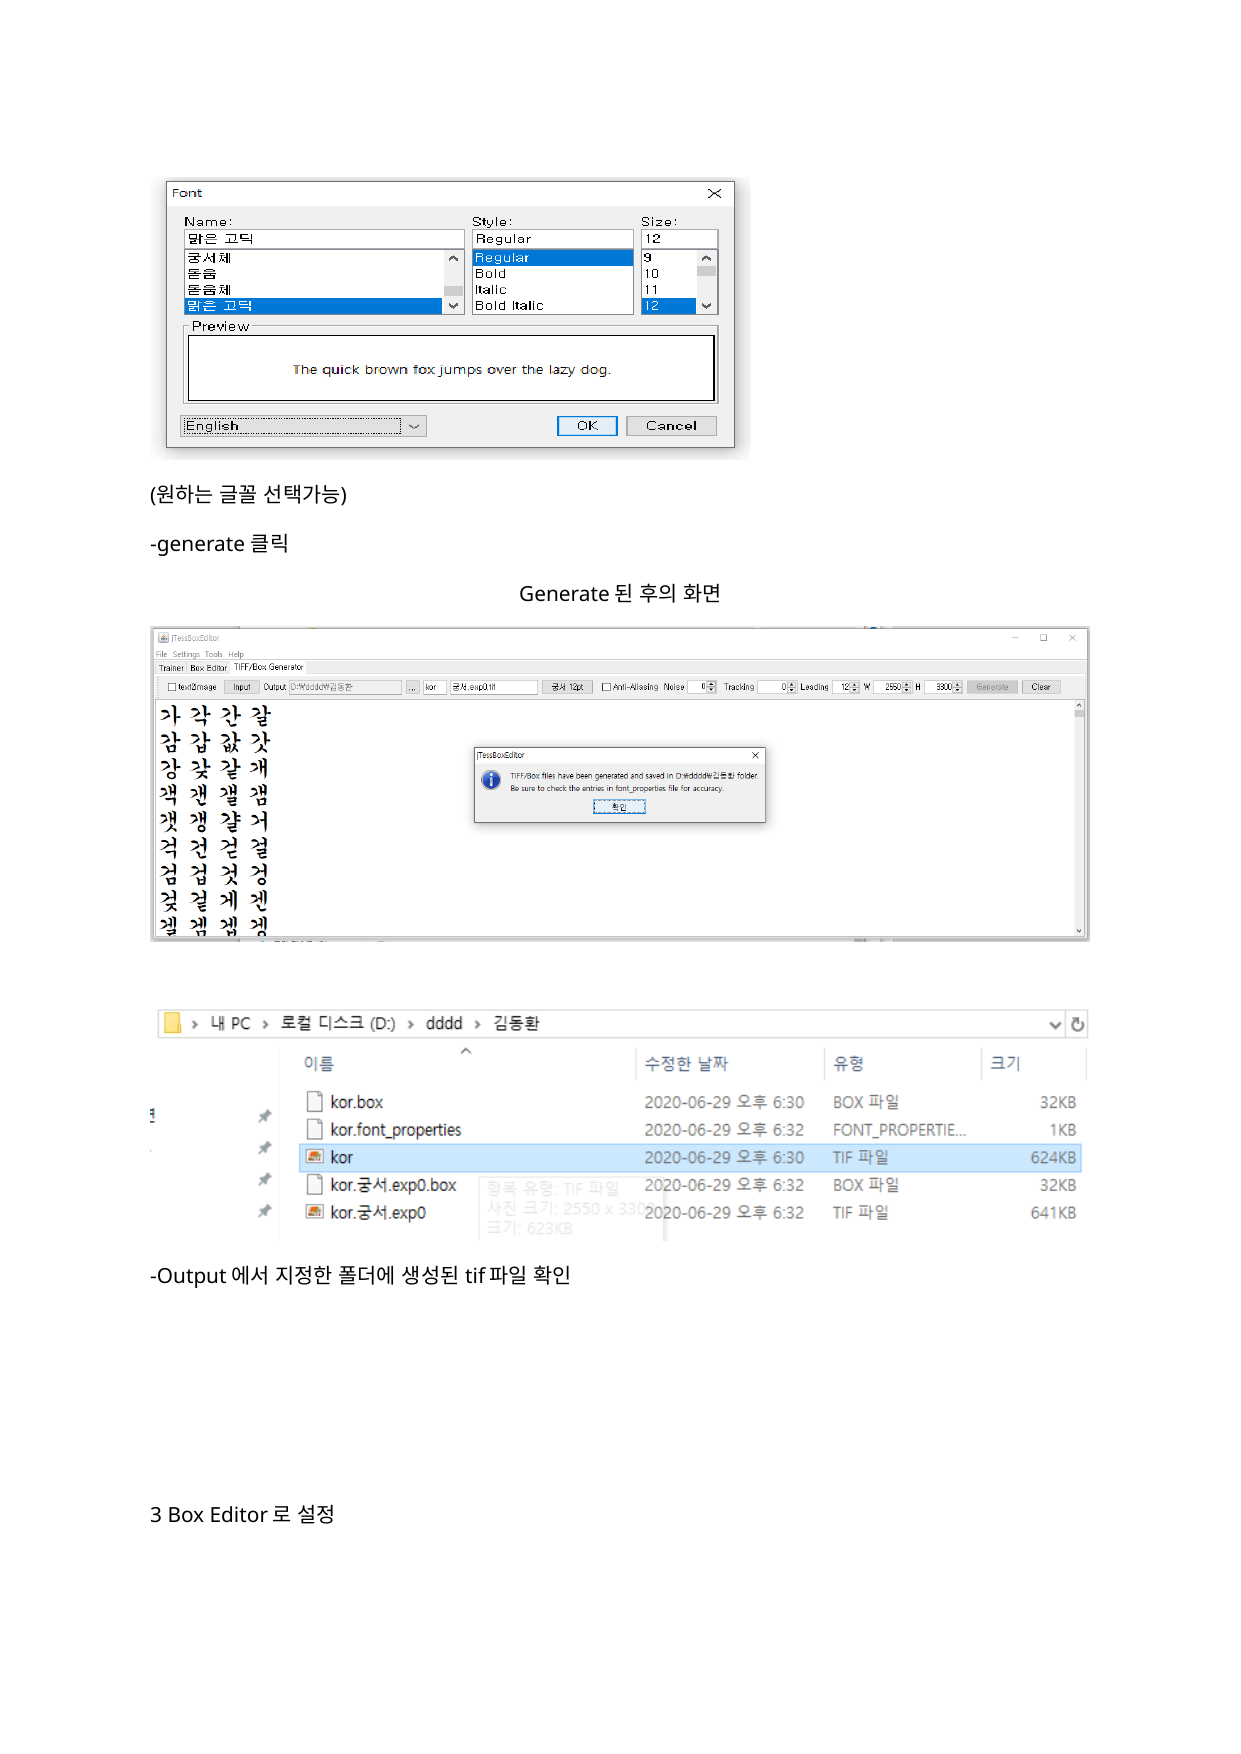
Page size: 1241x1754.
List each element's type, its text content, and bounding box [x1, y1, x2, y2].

text -Output에서 지정한 폴더에 생성된 tif파일 확인 [150, 1259, 1090, 1290]
text 3 Box Editor로 설정 [150, 1498, 1090, 1528]
picture [150, 177, 751, 460]
picture [150, 1007, 1091, 1241]
picture [150, 626, 1091, 942]
text (원하는 글꼴 선택가능) [150, 478, 1090, 509]
text -generate 클릭 [150, 528, 1090, 558]
text Generate된 후의 화면 [150, 577, 1090, 607]
